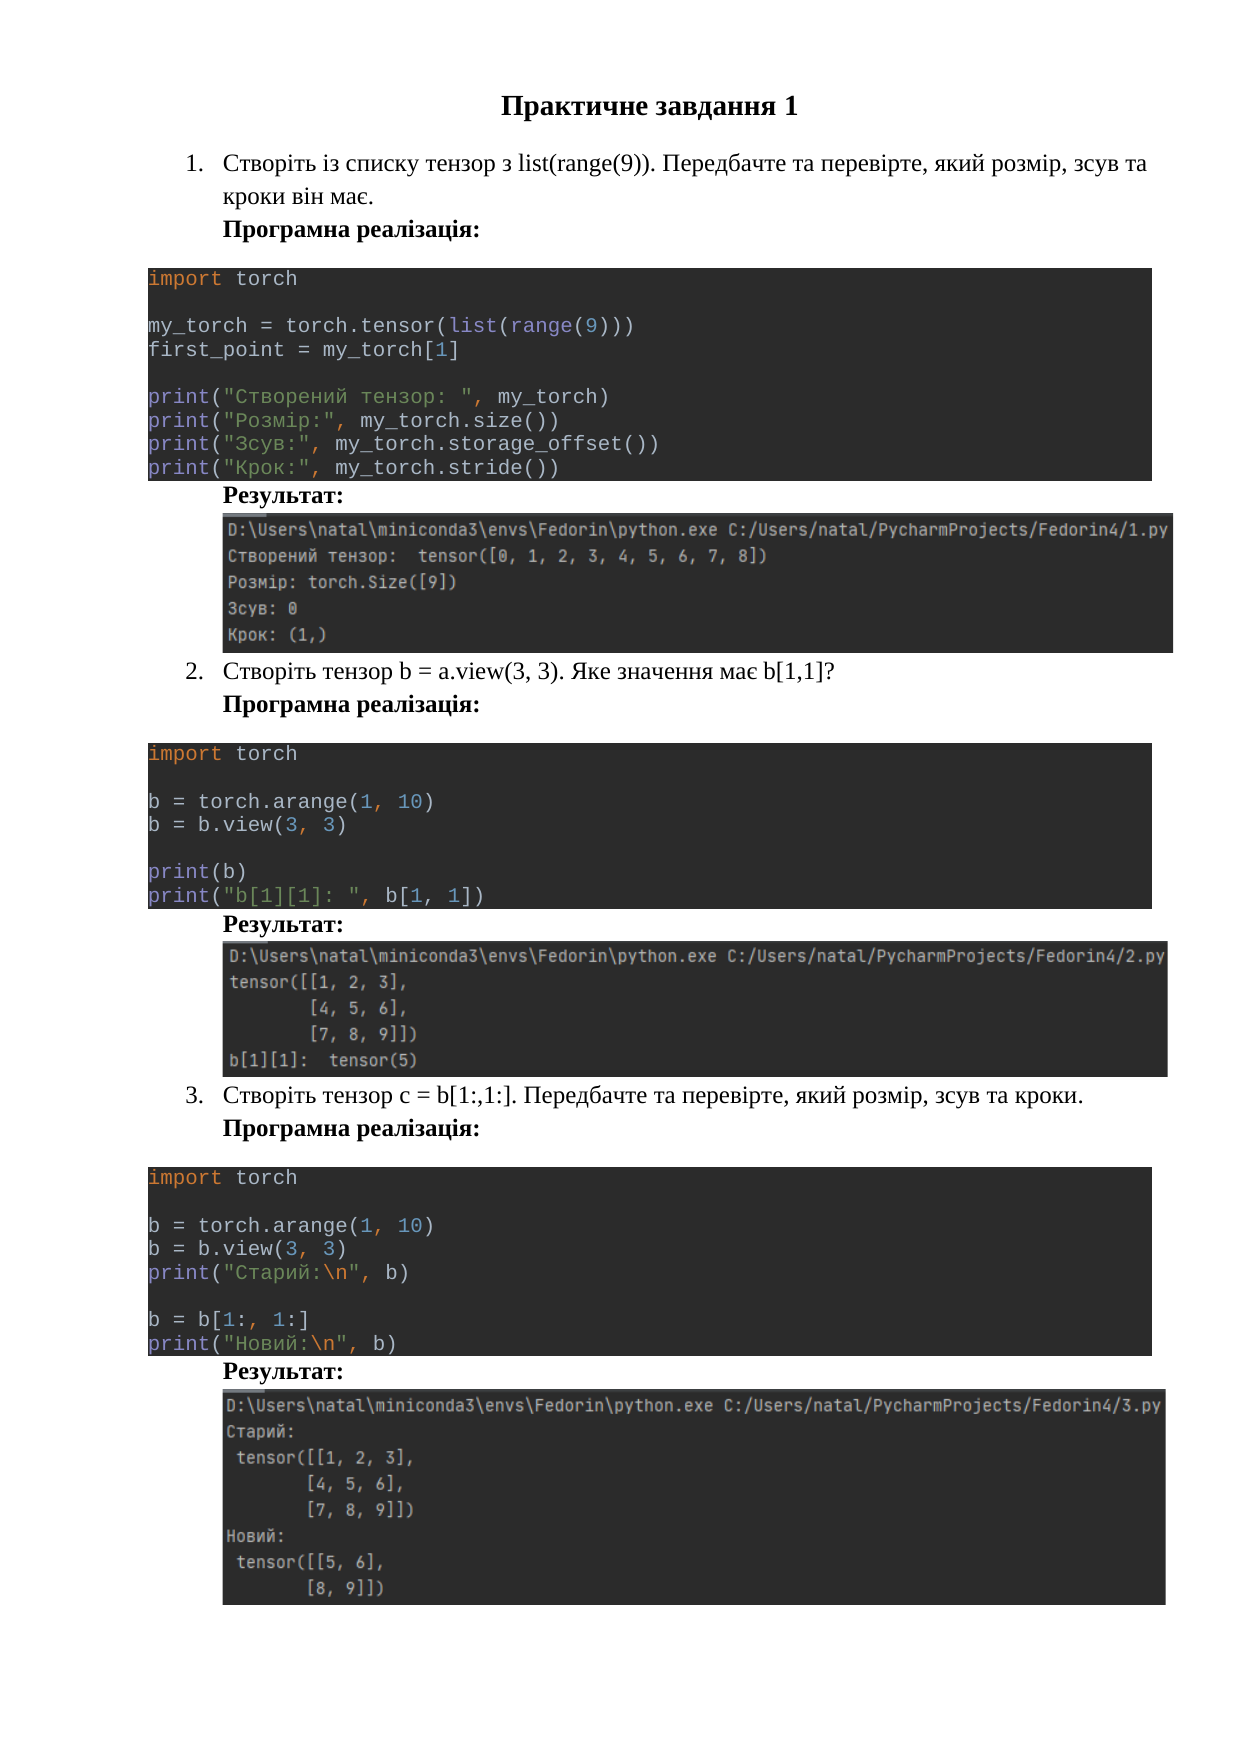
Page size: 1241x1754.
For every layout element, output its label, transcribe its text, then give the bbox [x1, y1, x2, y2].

list Результат: [223, 1356, 1152, 1385]
list Програмна реалізація: [223, 689, 1152, 718]
text import torch my_torch = torch.tensor(list(range(9))) first_point = my_torch[1] print("Створений тензор: ", my_torch) print("Розмір:", my_torch.size()) print("Зсув:", my_torch.storage_offset()) print("Крок:", my_torch.stride()) [148, 268, 1152, 481]
picture [222, 941, 1168, 1077]
list Результат: [223, 481, 1152, 509]
list Створіть тензор c = b[1:,1:]. Передбачте та перевірте, який розмір, зсув та кроки. [185, 1080, 1152, 1109]
list Результат: [223, 909, 1152, 938]
text import torch b = torch.arange(1, 10) b = b.view(3, 3) print(b) print("b[1][1]: ", b[1, 1]) [148, 743, 1152, 909]
list Створіть тензор b = a.view(3, 3). Яке значення має b[1,1]? [185, 656, 1152, 685]
picture [222, 1389, 1166, 1605]
list Програмна реалізація: [223, 214, 1152, 243]
text import torch b = torch.arange(1, 10) b = b.view(3, 3) print("Старий:\n", b) b = b[1:, 1:] print("Новий:\n", b) [148, 1167, 1152, 1356]
text Практичне завдання 1 [148, 88, 1152, 122]
list Програмна реалізація: [223, 1113, 1152, 1142]
list Створіть із списку тензор з list(range(9)). Передбачте та перевірте, який розмір, зсув та кроки він має. [185, 148, 1152, 210]
picture [222, 513, 1174, 653]
